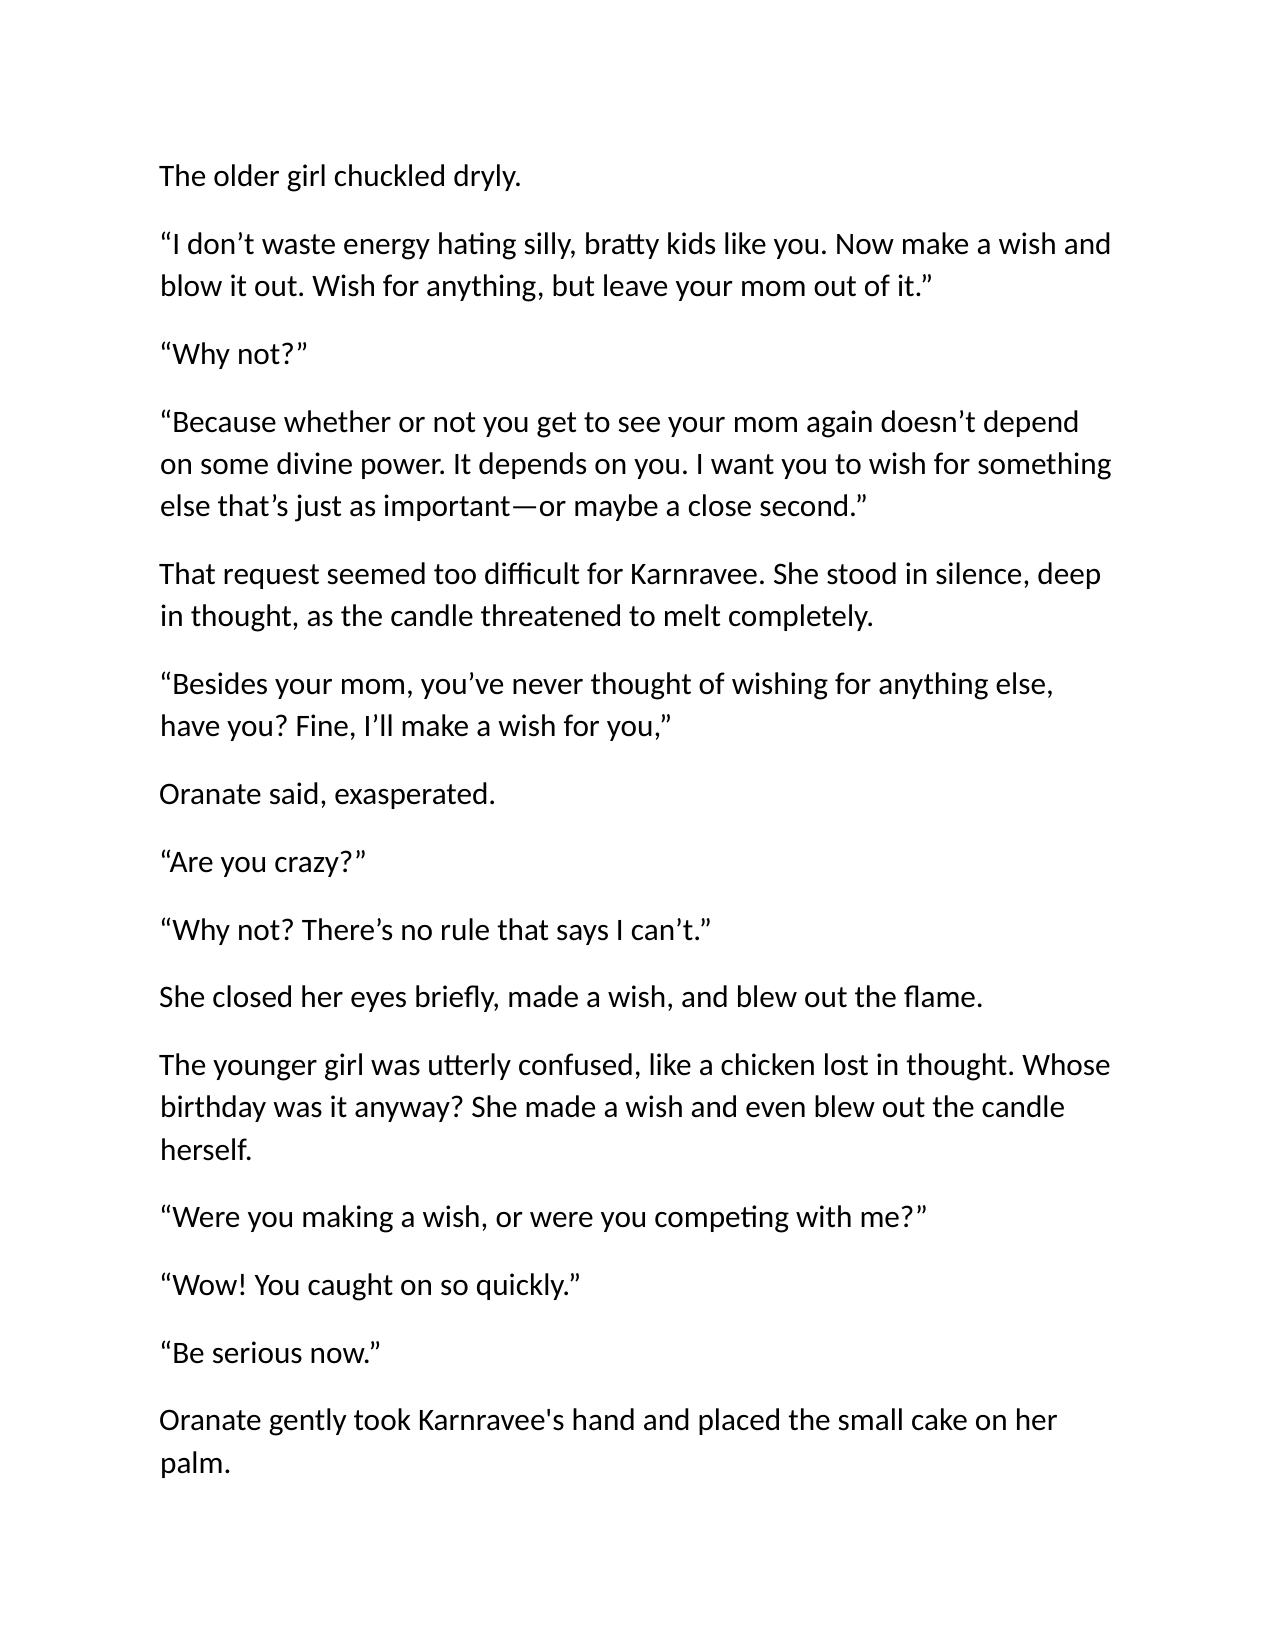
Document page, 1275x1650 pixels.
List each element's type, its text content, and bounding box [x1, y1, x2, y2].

text “Because whether or not you get to see your mom again doesn’t depend on some divine power. It depends on you. I want you to wish for something else that’s just as important—or maybe a close second.” [159, 402, 1113, 524]
text “Be serious now.” [159, 1333, 1113, 1371]
text “Besides your mom, you’ve never thought of wishing for anything else, have you? Fine, I’ll make a wish for you,” [159, 664, 1113, 744]
text “Why not? There’s no rule that says I can’t.” [159, 909, 1113, 948]
text That request seemed too difficult for Karnravee. She stood in silence, deep in thought, as the candle threatened to melt completely. [159, 554, 1113, 634]
text “Were you making a wish, or were you competing with me?” [159, 1197, 1113, 1235]
text “Wow! You caught on so quickly.” [159, 1265, 1113, 1303]
text Oranate said, exasperated. [159, 774, 1113, 812]
text She closed her eyes briefly, made a wish, and blew out the flame. [159, 977, 1113, 1015]
text “Are you crazy?” [159, 842, 1113, 880]
text The older girl chuckled dryly. [159, 156, 1113, 194]
text “Why not?” [159, 334, 1113, 372]
text “I don’t waste energy hating silly, bratty kids like you. Now make a wish and blow it out. Wish for anything, but leave your mom out of it.” [159, 224, 1113, 304]
text The younger girl was utterly confused, like a chicken lost in thought. Whose birthday was it anyway? She made a wish and even blew out the candle herself. [159, 1045, 1113, 1168]
text Oranate gently took Karnravee's hand and placed the small cake on her palm. [159, 1400, 1113, 1481]
